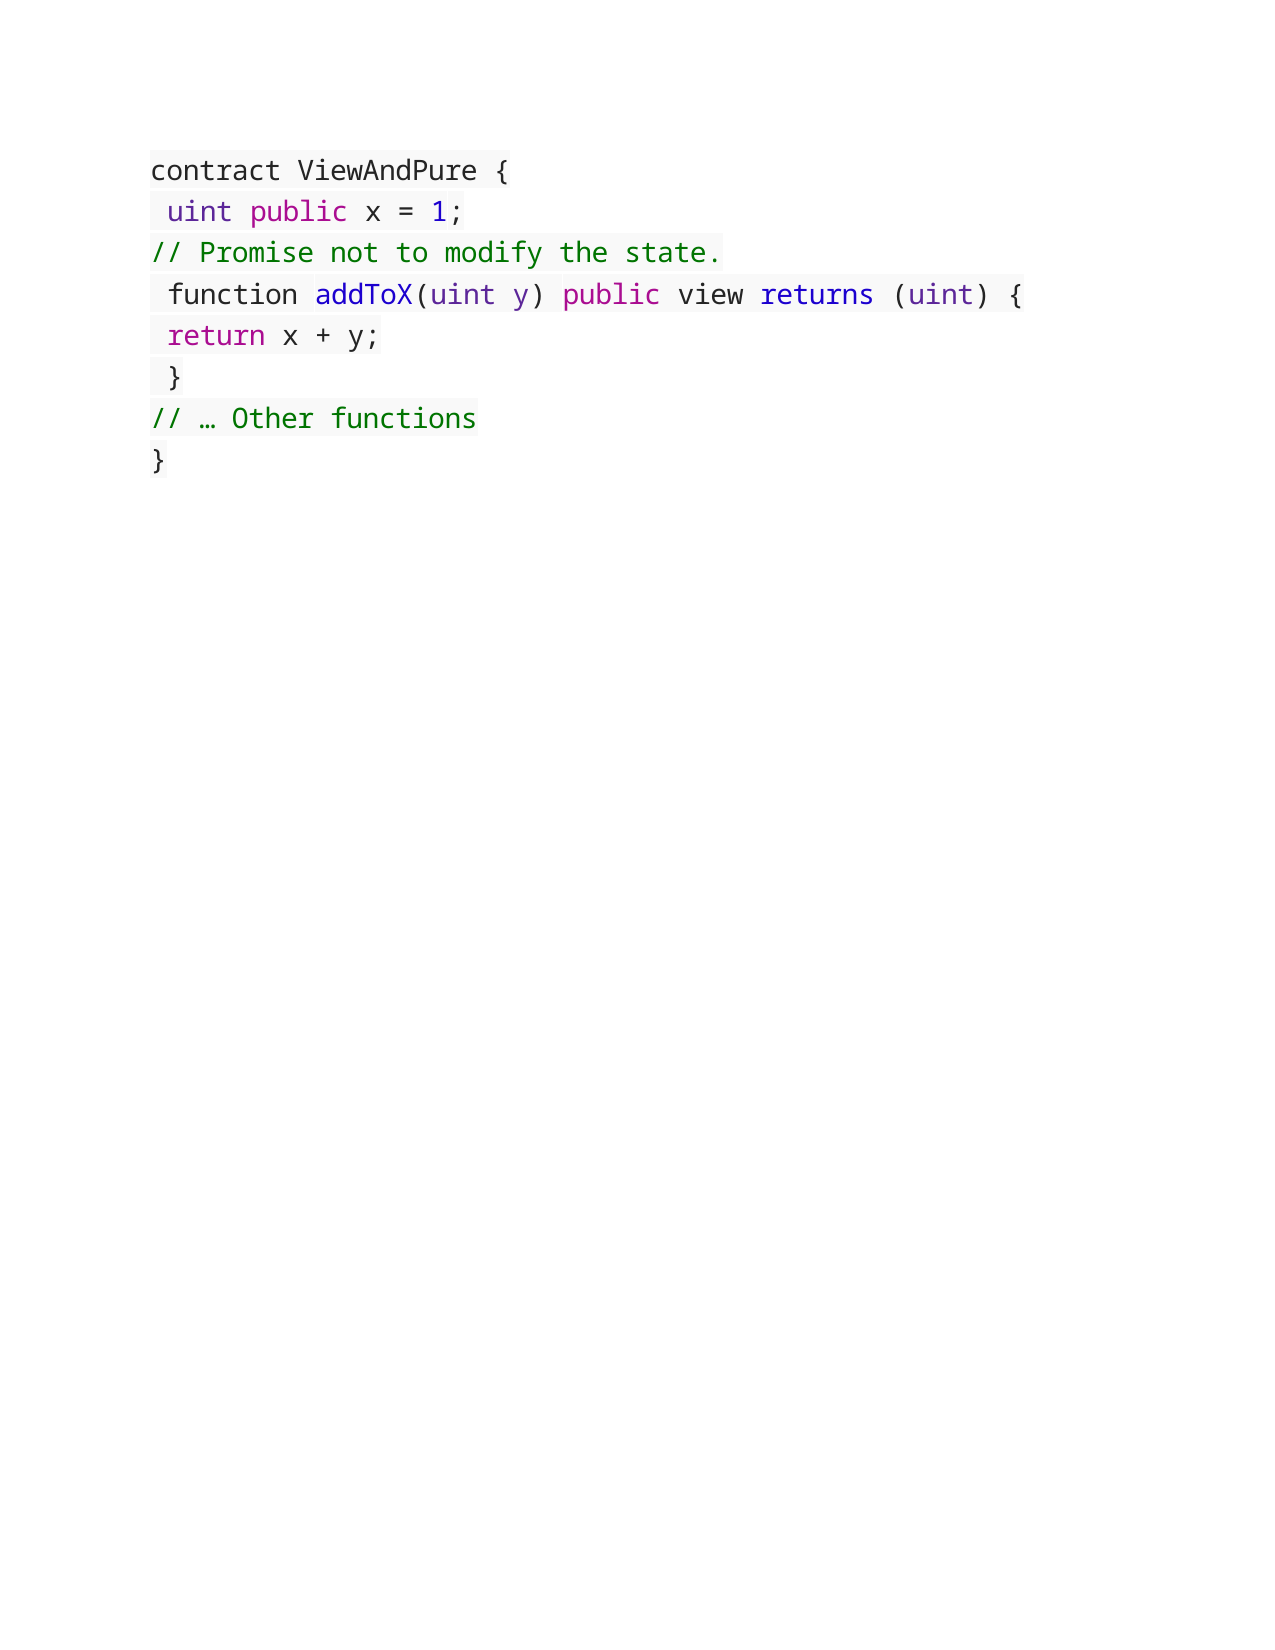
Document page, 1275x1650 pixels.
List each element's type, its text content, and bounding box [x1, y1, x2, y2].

text contract ViewAndPure { uint public x = 1; // Promise not to modify the state. function addToX(uint y) public view returns (uint) { return x + y; } // … Other functions } [150, 150, 1125, 478]
